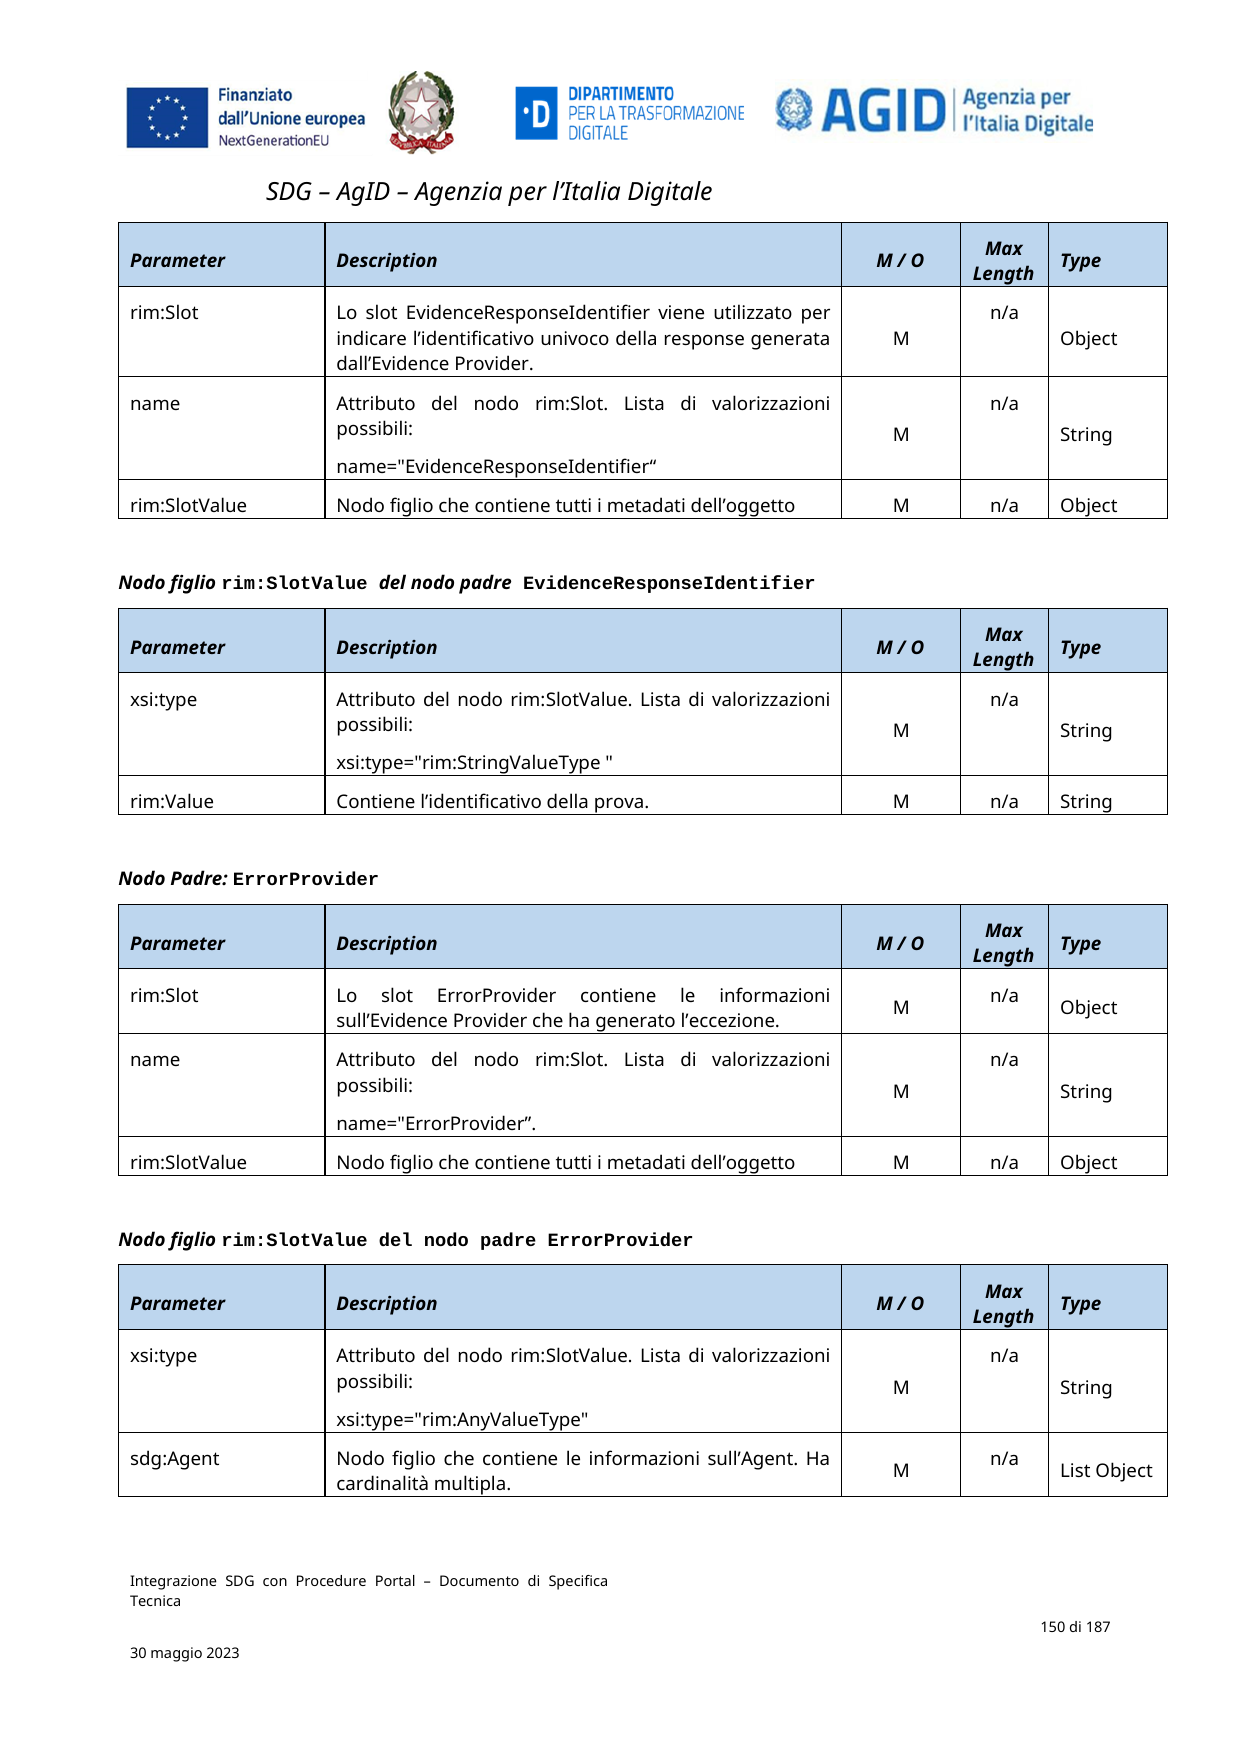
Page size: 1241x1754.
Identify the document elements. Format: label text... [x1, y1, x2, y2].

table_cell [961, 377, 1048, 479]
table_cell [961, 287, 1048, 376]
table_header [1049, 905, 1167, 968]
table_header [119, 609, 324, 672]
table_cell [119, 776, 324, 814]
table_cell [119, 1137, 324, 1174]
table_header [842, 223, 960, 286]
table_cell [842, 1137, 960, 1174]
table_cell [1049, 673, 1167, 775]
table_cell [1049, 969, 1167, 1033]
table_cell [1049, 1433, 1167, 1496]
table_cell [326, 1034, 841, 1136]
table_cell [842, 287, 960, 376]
picture [118, 71, 1094, 157]
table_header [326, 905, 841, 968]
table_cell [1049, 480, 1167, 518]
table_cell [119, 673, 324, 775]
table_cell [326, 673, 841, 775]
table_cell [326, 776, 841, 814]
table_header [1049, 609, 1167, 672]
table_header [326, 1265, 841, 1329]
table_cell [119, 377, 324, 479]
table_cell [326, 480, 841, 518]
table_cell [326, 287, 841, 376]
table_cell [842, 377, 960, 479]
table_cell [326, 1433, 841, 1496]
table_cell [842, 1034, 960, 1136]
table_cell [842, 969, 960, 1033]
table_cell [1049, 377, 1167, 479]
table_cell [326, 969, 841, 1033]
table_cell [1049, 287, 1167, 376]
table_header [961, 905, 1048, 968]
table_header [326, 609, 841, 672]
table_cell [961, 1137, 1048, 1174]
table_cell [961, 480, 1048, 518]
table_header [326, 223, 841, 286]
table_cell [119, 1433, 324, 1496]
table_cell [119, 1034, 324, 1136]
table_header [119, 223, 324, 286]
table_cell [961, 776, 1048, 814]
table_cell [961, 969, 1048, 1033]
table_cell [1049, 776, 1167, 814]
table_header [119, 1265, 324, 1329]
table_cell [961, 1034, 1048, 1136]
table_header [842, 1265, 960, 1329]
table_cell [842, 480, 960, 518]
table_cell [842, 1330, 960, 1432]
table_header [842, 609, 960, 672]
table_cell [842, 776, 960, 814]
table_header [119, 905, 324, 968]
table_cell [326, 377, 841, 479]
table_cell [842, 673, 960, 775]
text Nodo figlio rim:SlotValue del nodo padre EvidenceResponseIdentifier [118, 569, 1122, 595]
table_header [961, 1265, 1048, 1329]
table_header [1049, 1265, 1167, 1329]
text Nodo Padre: ErrorProvider [118, 866, 1122, 891]
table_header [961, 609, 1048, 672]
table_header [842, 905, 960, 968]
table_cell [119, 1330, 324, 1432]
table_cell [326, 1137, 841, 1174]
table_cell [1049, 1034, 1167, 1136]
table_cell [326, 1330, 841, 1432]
text Nodo figlio rim:SlotValue del nodo padre ErrorProvider [118, 1226, 1122, 1252]
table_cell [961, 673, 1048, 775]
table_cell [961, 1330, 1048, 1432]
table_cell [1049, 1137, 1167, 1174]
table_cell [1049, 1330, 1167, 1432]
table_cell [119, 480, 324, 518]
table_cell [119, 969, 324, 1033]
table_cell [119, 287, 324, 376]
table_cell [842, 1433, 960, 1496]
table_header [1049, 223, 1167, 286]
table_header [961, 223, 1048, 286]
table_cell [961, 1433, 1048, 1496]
